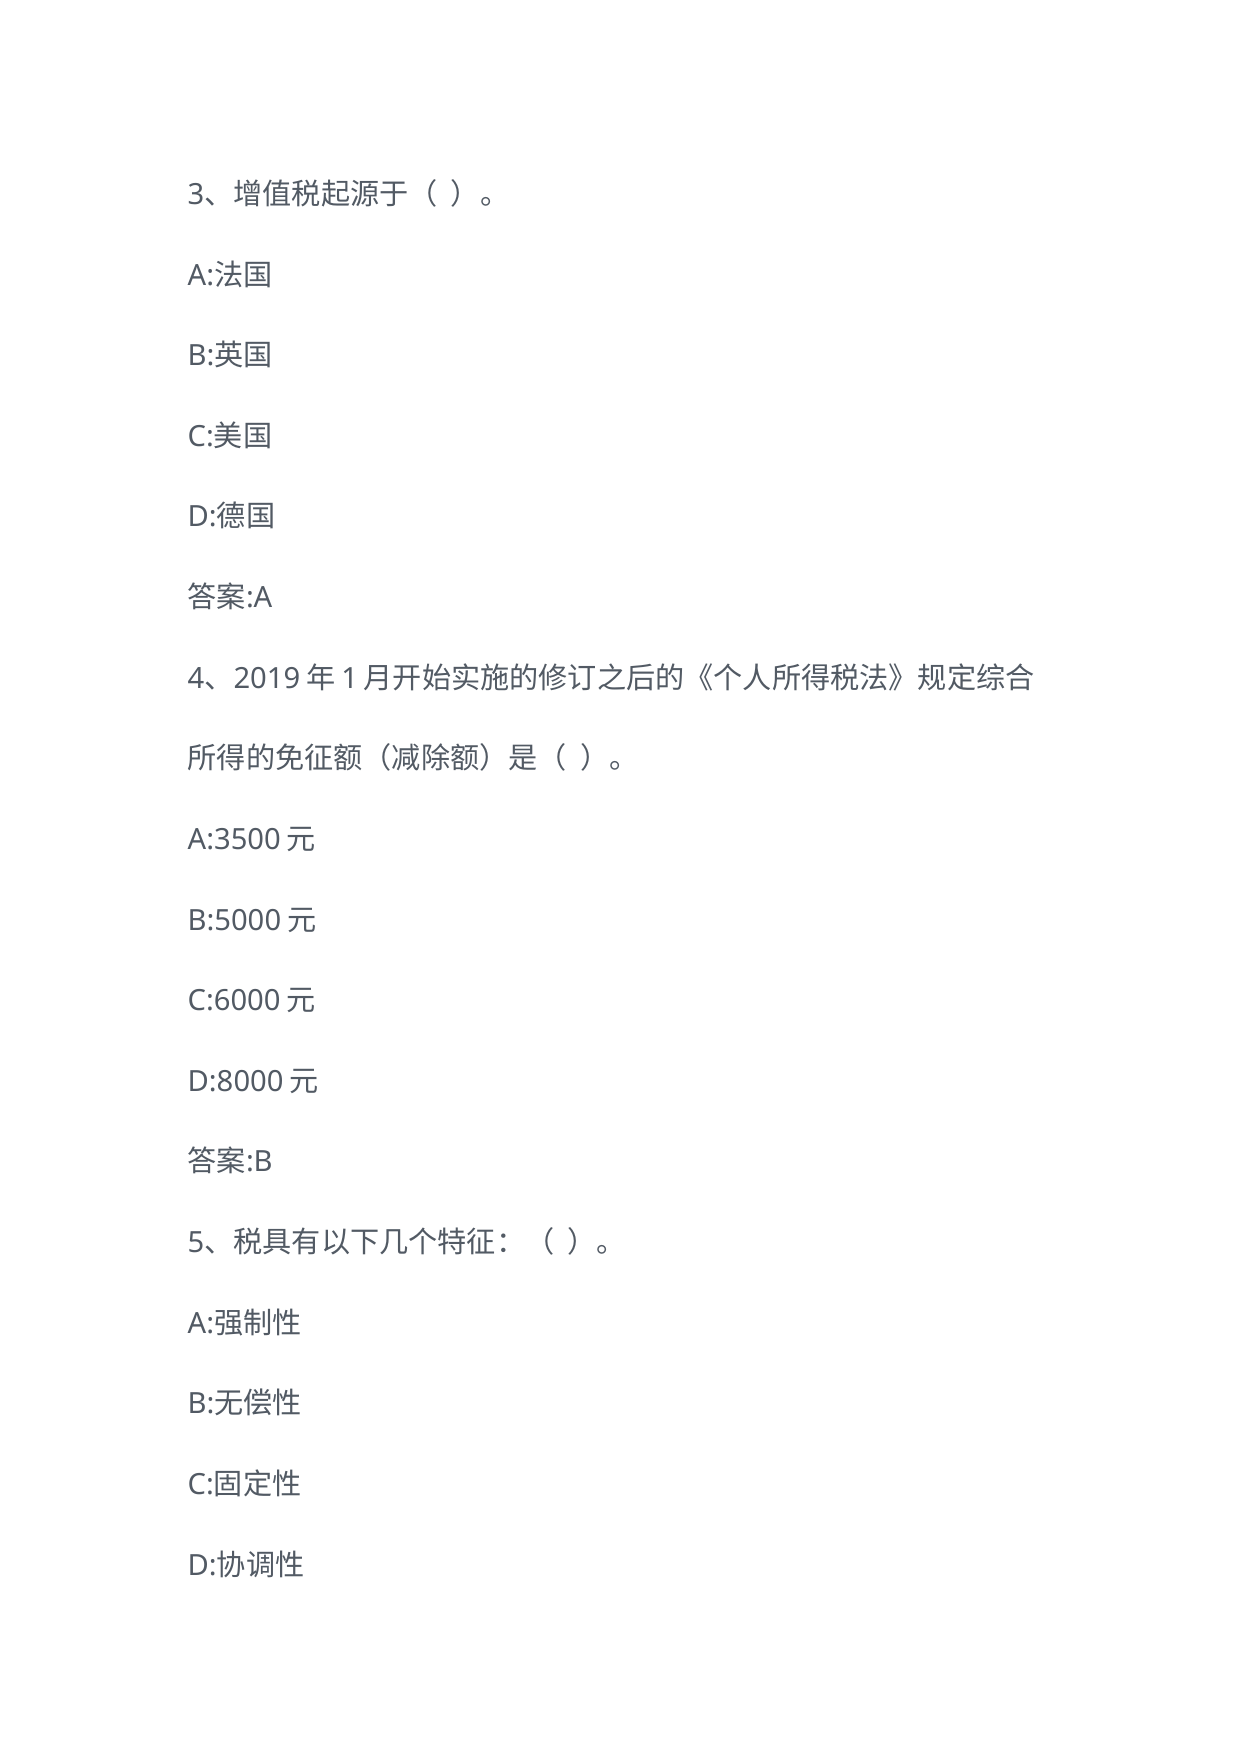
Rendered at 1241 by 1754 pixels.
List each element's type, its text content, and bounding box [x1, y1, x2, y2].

text 答案:A [187, 554, 1053, 635]
text A:3500元 [187, 796, 1053, 877]
text B:无偿性 [187, 1361, 1053, 1441]
text C:美国 [187, 393, 1053, 474]
text 答案:B [187, 1119, 1053, 1199]
text D:德国 [187, 474, 1053, 554]
text C:6000元 [187, 958, 1053, 1038]
text 3、增值税起源于（ ）。 [187, 151, 1053, 232]
text B:英国 [187, 313, 1053, 393]
text 5、税具有以下几个特征：（ ）。 [187, 1199, 1053, 1280]
text D:协调性 [187, 1522, 1053, 1603]
text C:固定性 [187, 1441, 1053, 1522]
text A:强制性 [187, 1280, 1053, 1361]
text 4、2019年1月开始实施的修订之后的《个人所得税法》规定综合所得的免征额（减除额）是（ ）。 [187, 635, 1053, 796]
text D:8000元 [187, 1038, 1053, 1119]
text B:5000元 [187, 877, 1053, 958]
text A:法国 [187, 232, 1053, 313]
